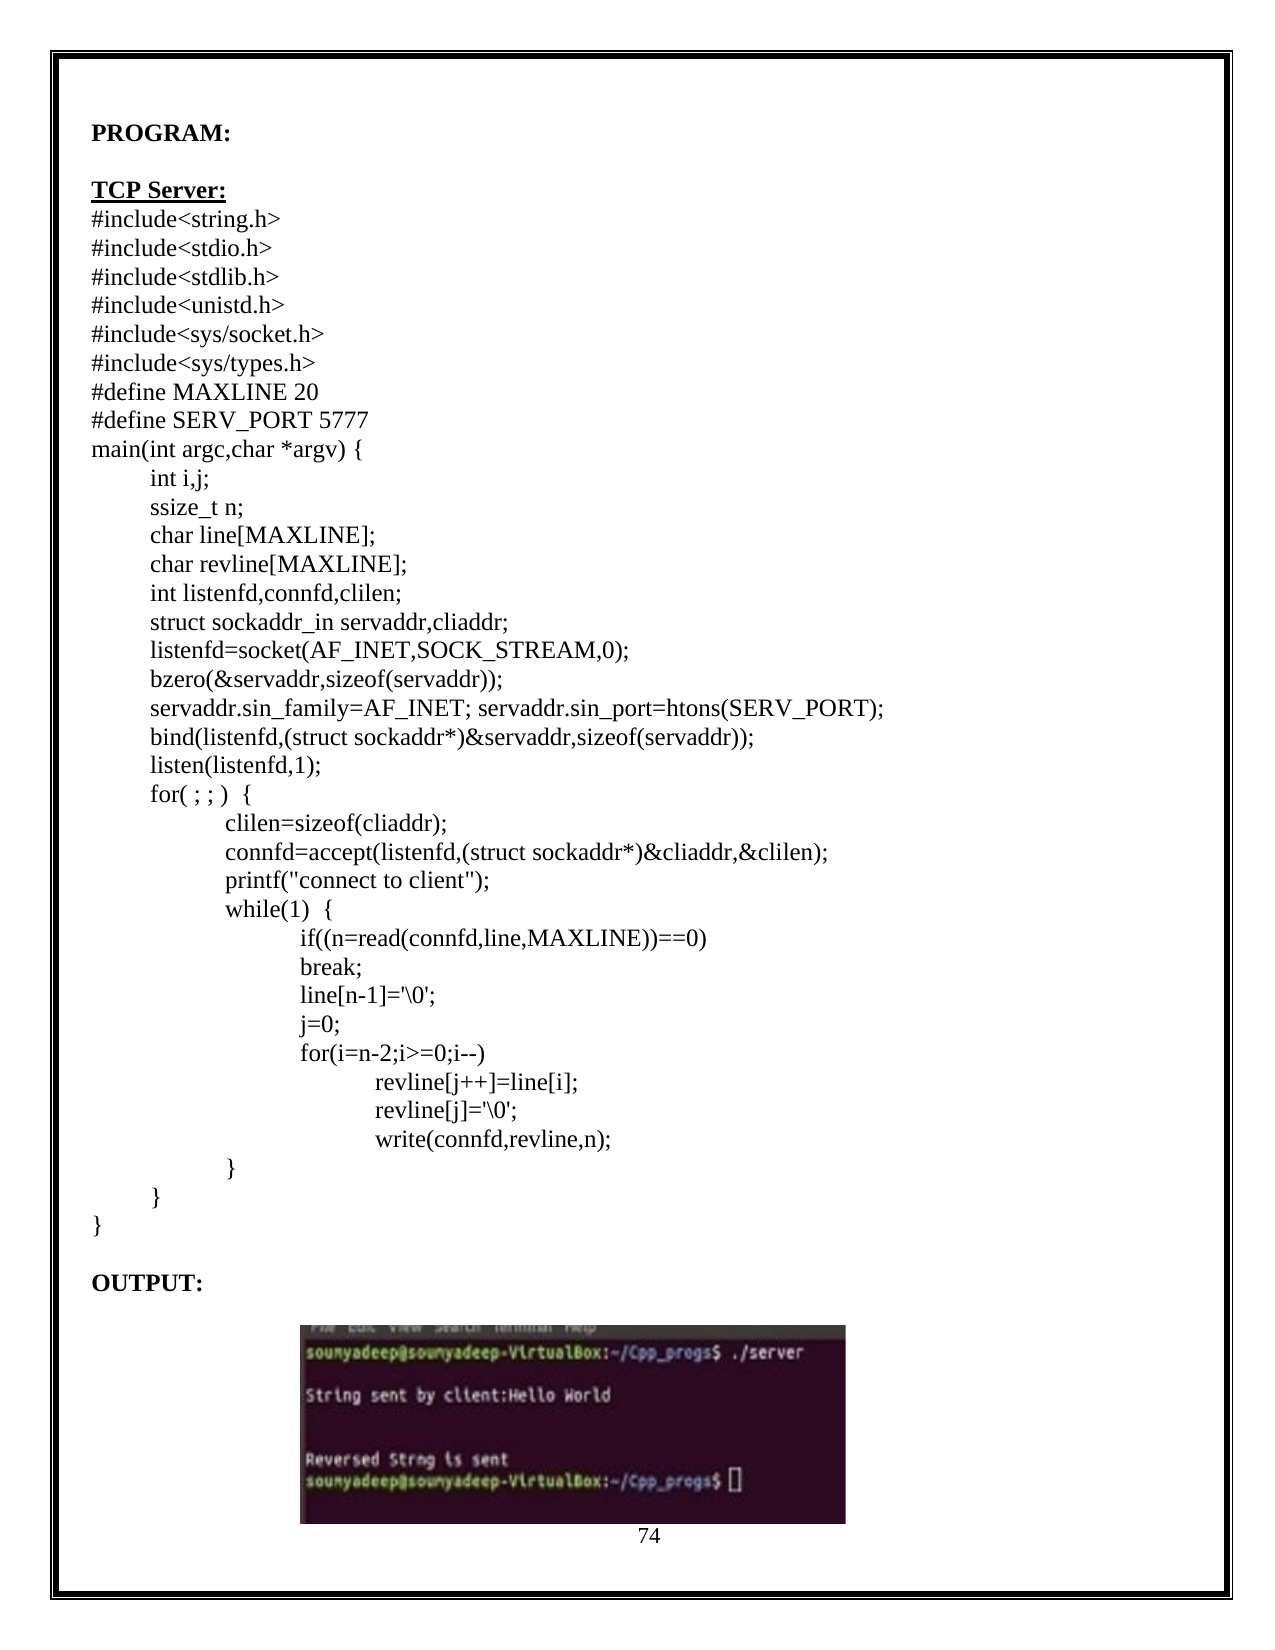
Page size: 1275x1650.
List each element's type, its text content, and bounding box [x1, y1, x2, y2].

text } [91, 1211, 1224, 1239]
text PROGRAM: [91, 118, 1224, 147]
text revline[j++]=line[i]; revline[j]='\0'; write(connfd,revline,n); [375, 1067, 623, 1153]
text #define SERV_PORT 5777 main(int argc,char *argv) { [91, 405, 371, 463]
text for(i=n-2;i>=0;i--) [300, 1038, 1224, 1067]
text char line[MAXLINE]; char revline[MAXLINE]; int listenfd,connfd,clilen; [150, 520, 408, 607]
text } [150, 1182, 1224, 1210]
text line[n-1]='\0'; j=0; [300, 980, 437, 1038]
text clilen=sizeof(cliaddr); [225, 808, 1224, 837]
picture [300, 1325, 846, 1524]
text for( ; ; ) { [150, 779, 1224, 808]
text while(1) { [225, 894, 1224, 923]
text connfd=accept(listenfd,(struct sockaddr*)&cliaddr,&clilen); printf("connect to client"); [225, 837, 829, 894]
text #include<string.h> #include<stdio.h> #include<stdlib.h> #include<unistd.h> #include<sys/socket.h> #include<sys/types.h> #define MAXLINE 20 [91, 204, 336, 405]
text TCP Server: [91, 176, 1224, 204]
text int i,j; ssize_t n; [150, 463, 244, 520]
text } [225, 1153, 1224, 1182]
subtitle OUTPUT: [91, 1268, 1224, 1297]
text struct sockaddr_in servaddr,cliaddr; listenfd=socket(AF_INET,SOCK_STREAM,0); bzero(&servaddr,sizeof(servaddr)); [150, 607, 819, 693]
text servaddr.sin_family=AF_INET; servaddr.sin_port=htons(SERV_PORT); bind(listenfd,(struct sockaddr*)&servaddr,sizeof(servaddr)); listen(listenfd,1); [150, 693, 886, 779]
text if((n=read(connfd,line,MAXLINE))==0) break; [300, 923, 749, 980]
